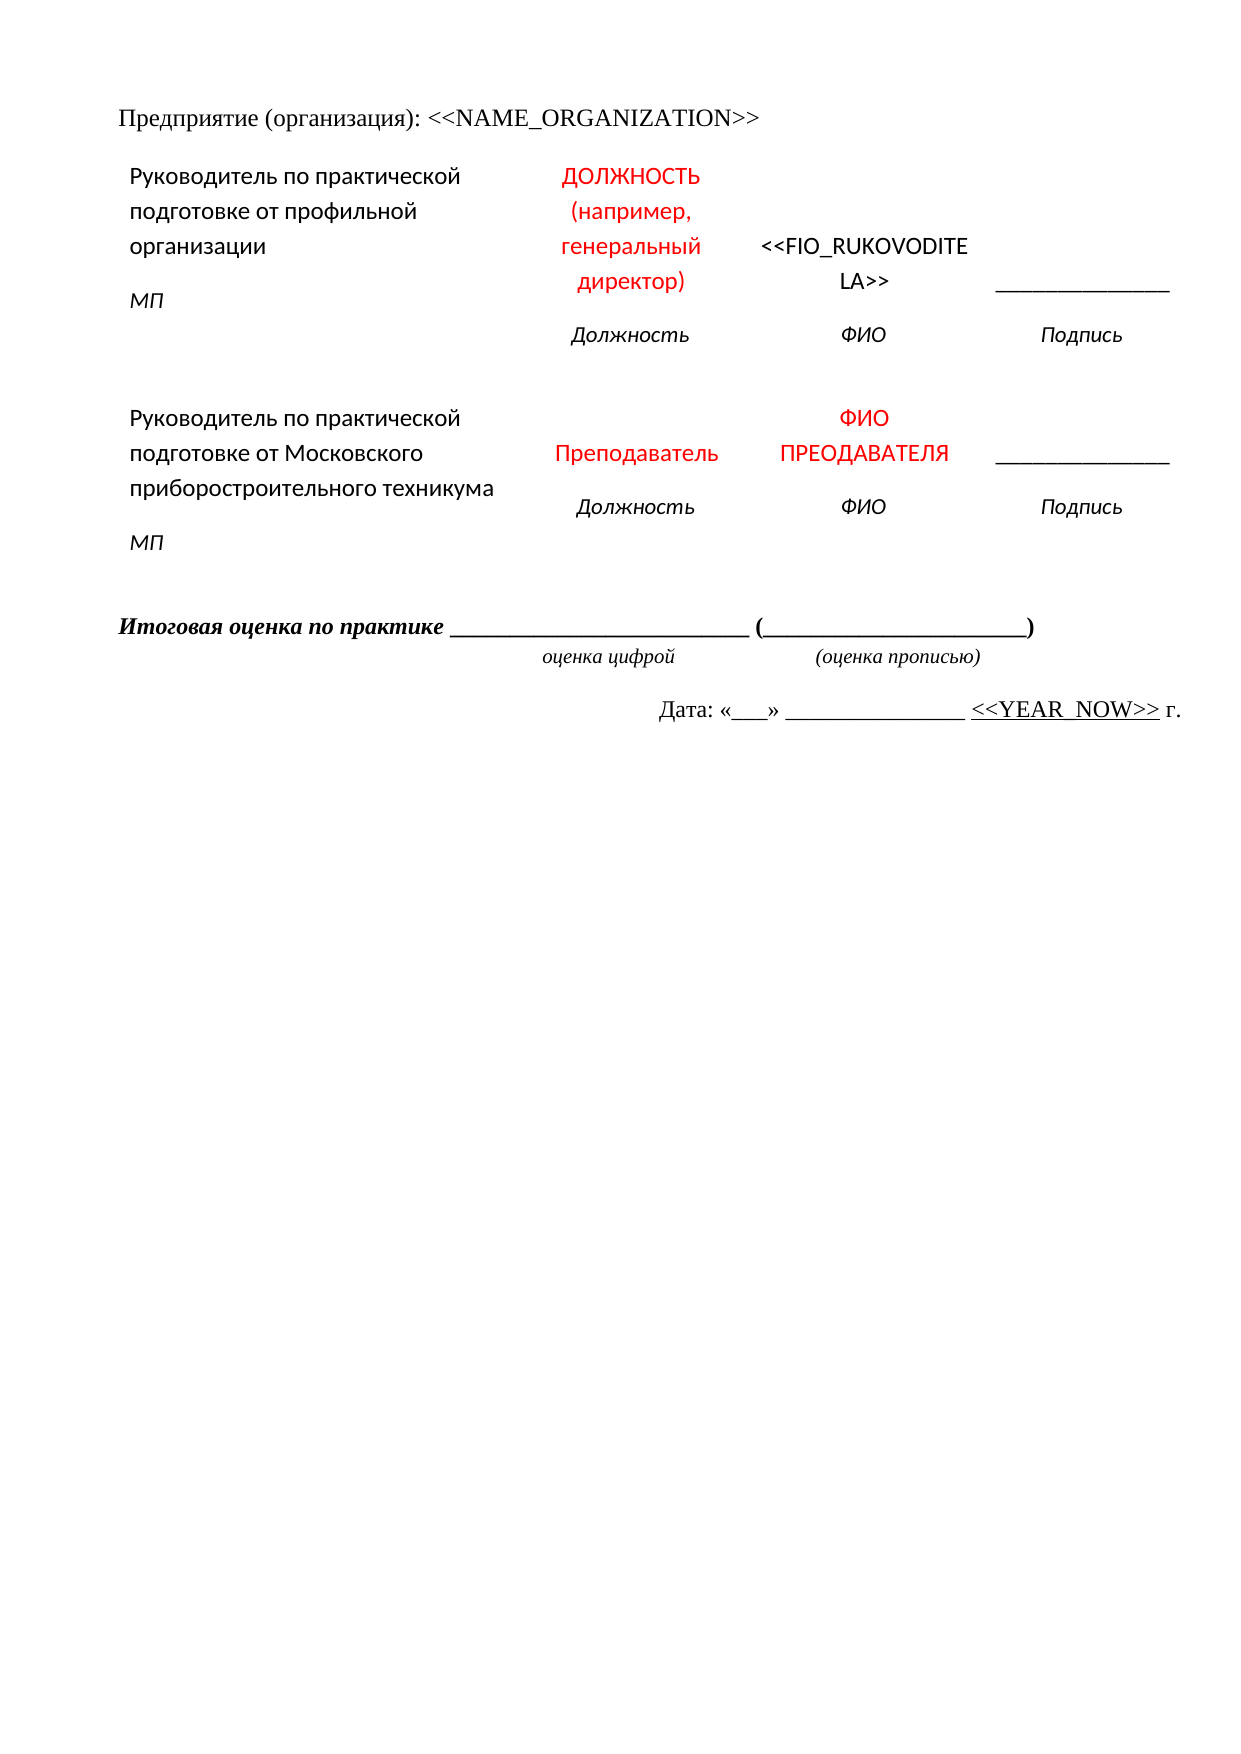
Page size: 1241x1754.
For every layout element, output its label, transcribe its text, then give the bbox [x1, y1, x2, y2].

table_header Преподаватель [528, 402, 745, 492]
table_header ______________ [984, 402, 1181, 492]
table_header Руководитель по практической подготовке от Московского приборостроительного техникума МП [118, 402, 528, 580]
text оценка цифрой (оценка прописью) [118, 644, 1181, 668]
table_cell Подпись [984, 320, 1181, 373]
table_header <<FIO_RUKOVODITELA>> [745, 160, 984, 320]
table_cell Должность [528, 492, 745, 580]
table_header Руководитель по практической подготовке от профильной организации МП [118, 160, 517, 373]
table_header ______________ [984, 160, 1181, 320]
text Предприятие (организация): <<NAME_ORGANIZATION>> [118, 103, 1181, 131]
text Дата: «___» _______________ <<YEAR_NOW>> г. [118, 695, 1181, 723]
table_header ДОЛЖНОСТЬ (например, генеральный директор) [517, 160, 745, 320]
table_cell Должность [517, 320, 745, 373]
table_cell Подпись [984, 492, 1181, 580]
table_header ФИО ПРЕОДАВАТЕЛЯ [745, 402, 984, 492]
table_cell ФИО [745, 320, 984, 373]
table_cell ФИО [745, 492, 984, 580]
text Итоговая оценка по практике _________________________ (______________________) [118, 612, 1181, 639]
